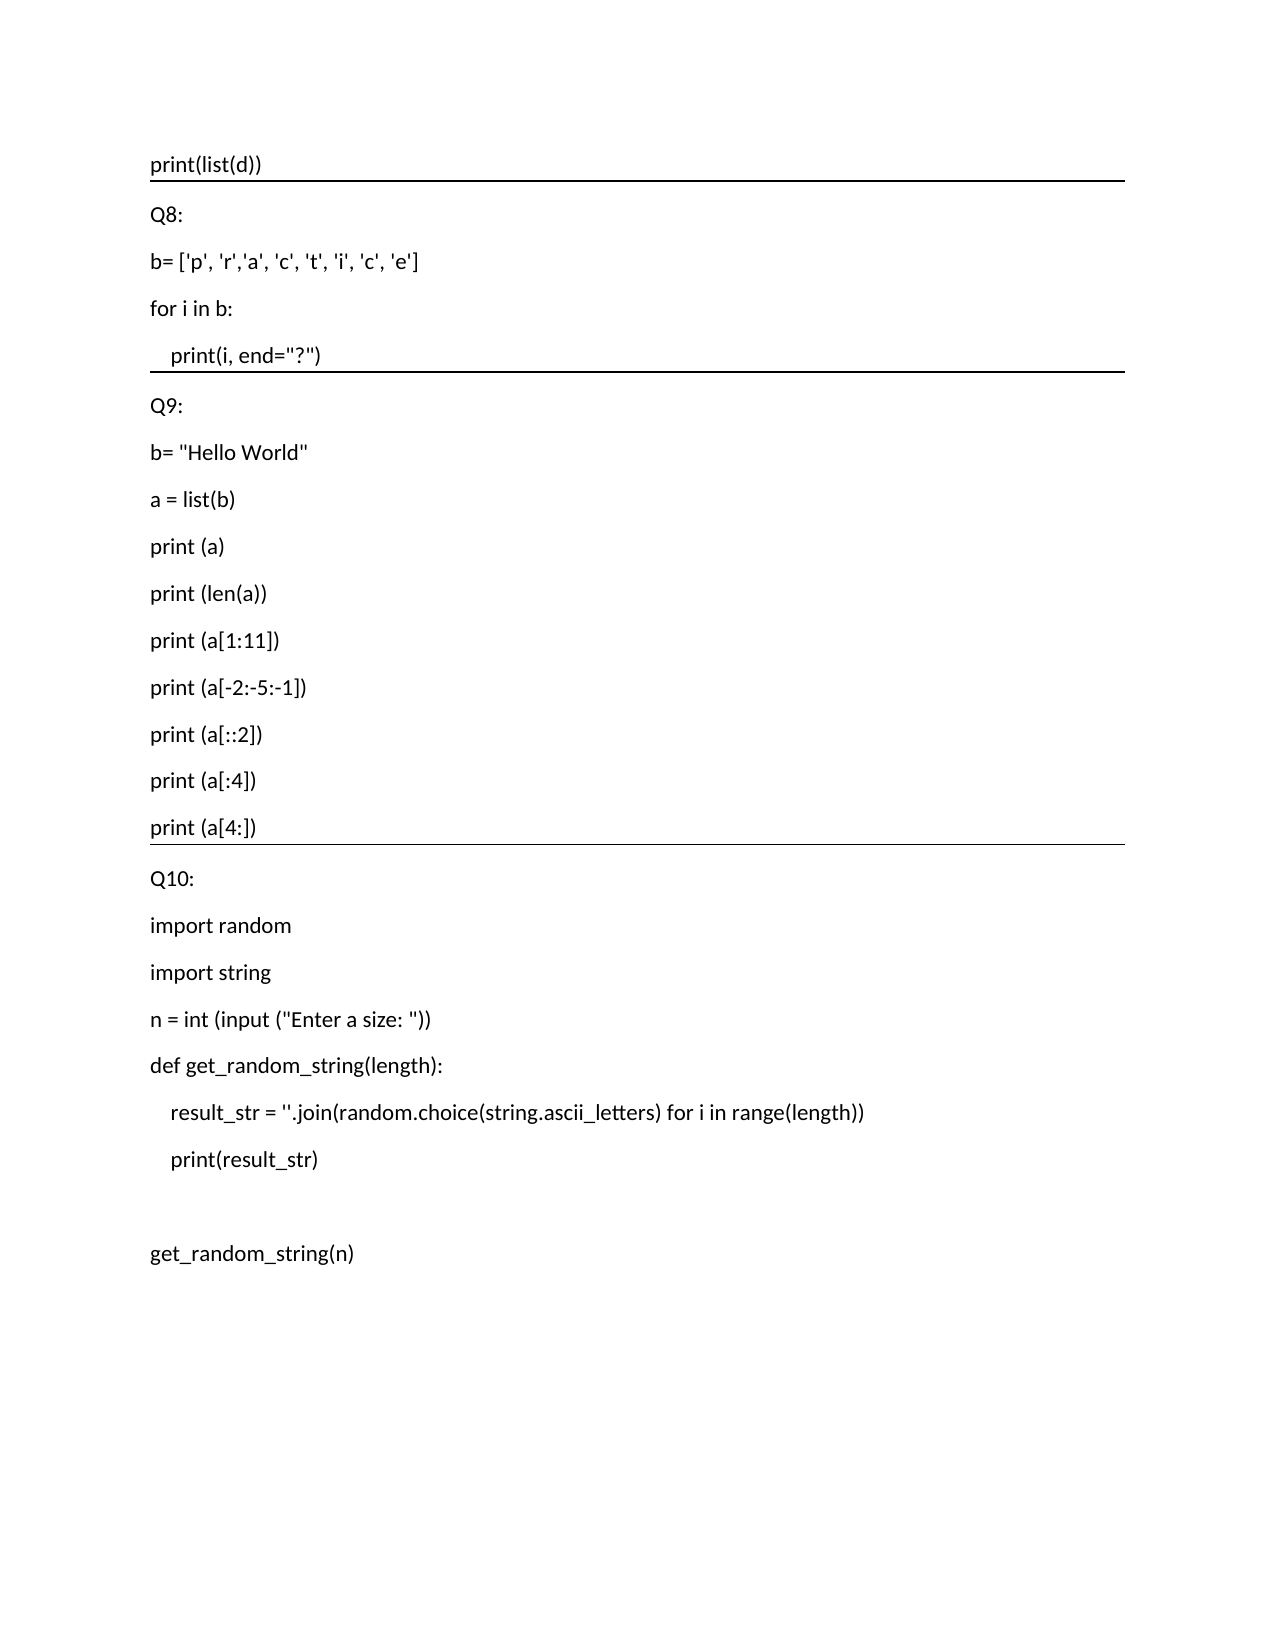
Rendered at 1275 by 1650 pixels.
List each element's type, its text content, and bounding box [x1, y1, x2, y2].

text print (a[1:11]) [150, 626, 1125, 654]
text print (a[:4]) [150, 767, 1125, 795]
text Q8: [150, 201, 1125, 228]
text n = int (input ("Enter a size: ")) [150, 1005, 1125, 1033]
text print(result_str) [150, 1145, 1125, 1173]
text print (a[::2]) [150, 720, 1125, 748]
text b= "Hello World" [150, 438, 1125, 467]
text def get_random_string(length): [150, 1052, 1125, 1079]
text get_random_string(n) [150, 1239, 1125, 1267]
text b= ['p', 'r','a', 'c', 't', 'i', 'c', 'e'] [150, 247, 1125, 275]
text print (a[4:]) [150, 813, 1125, 844]
text print (len(a)) [150, 579, 1125, 607]
text Q10: [150, 864, 1125, 892]
text for i in b: [150, 294, 1125, 322]
text print (a[-2:-5:-1]) [150, 673, 1125, 701]
text result_str = ''.join(random.choice(string.ascii_letters) for i in range(length)) [150, 1098, 1125, 1126]
text print (a) [150, 532, 1125, 560]
text print(list(d)) [150, 150, 1125, 180]
text import random [150, 911, 1125, 939]
text import string [150, 958, 1125, 986]
text a = list(b) [150, 485, 1125, 513]
text Q9: [150, 392, 1125, 420]
text print(i, end="?") [150, 341, 1125, 371]
